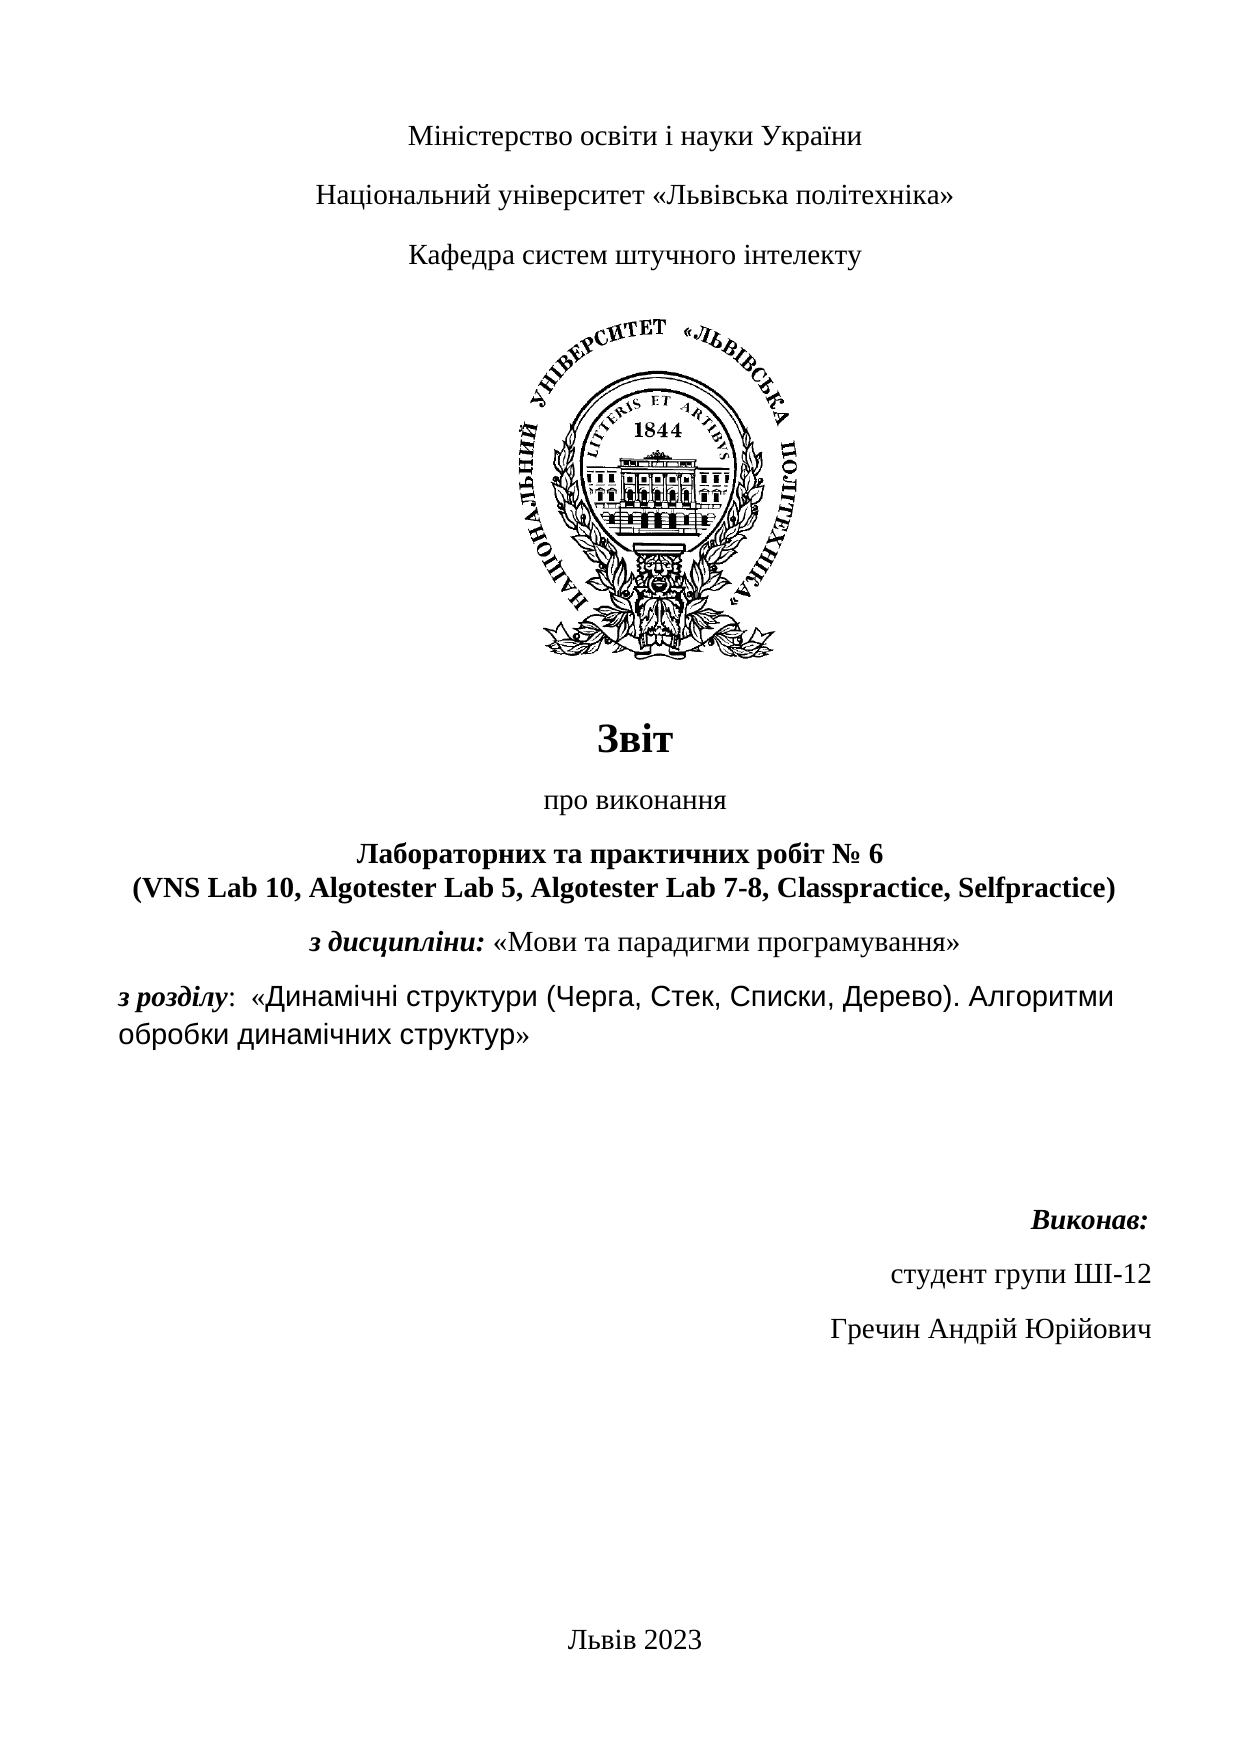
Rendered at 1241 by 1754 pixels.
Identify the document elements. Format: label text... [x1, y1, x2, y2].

text Гречин Андрій Юрійович [118, 1311, 1152, 1344]
text студент групи ШІ-12 [118, 1257, 1152, 1290]
text Виконав: [118, 1202, 1152, 1236]
picture [518, 319, 797, 662]
text Лабораторних та практичних робіт № 6 (VNS Lab 10, Algotester Lab 5, Algotester Lab 7-8, Classpractice, Selfpractice) [118, 836, 1152, 903]
text Національний університет «Львівська політехніка» [118, 177, 1152, 211]
text про виконання [118, 782, 1152, 816]
text Звіт [118, 713, 1152, 761]
text Міністерство освіти і науки України [118, 118, 1152, 152]
text з дисципліни: «Мови та парадигми програмування» [118, 924, 1152, 958]
text з розділу: «Динамічні структури (Черга, Стек, Списки, Дерево). Алгоритми обробки динамічних структур» [118, 979, 1152, 1051]
text Кафедра систем штучного інтелекту [118, 237, 1152, 270]
